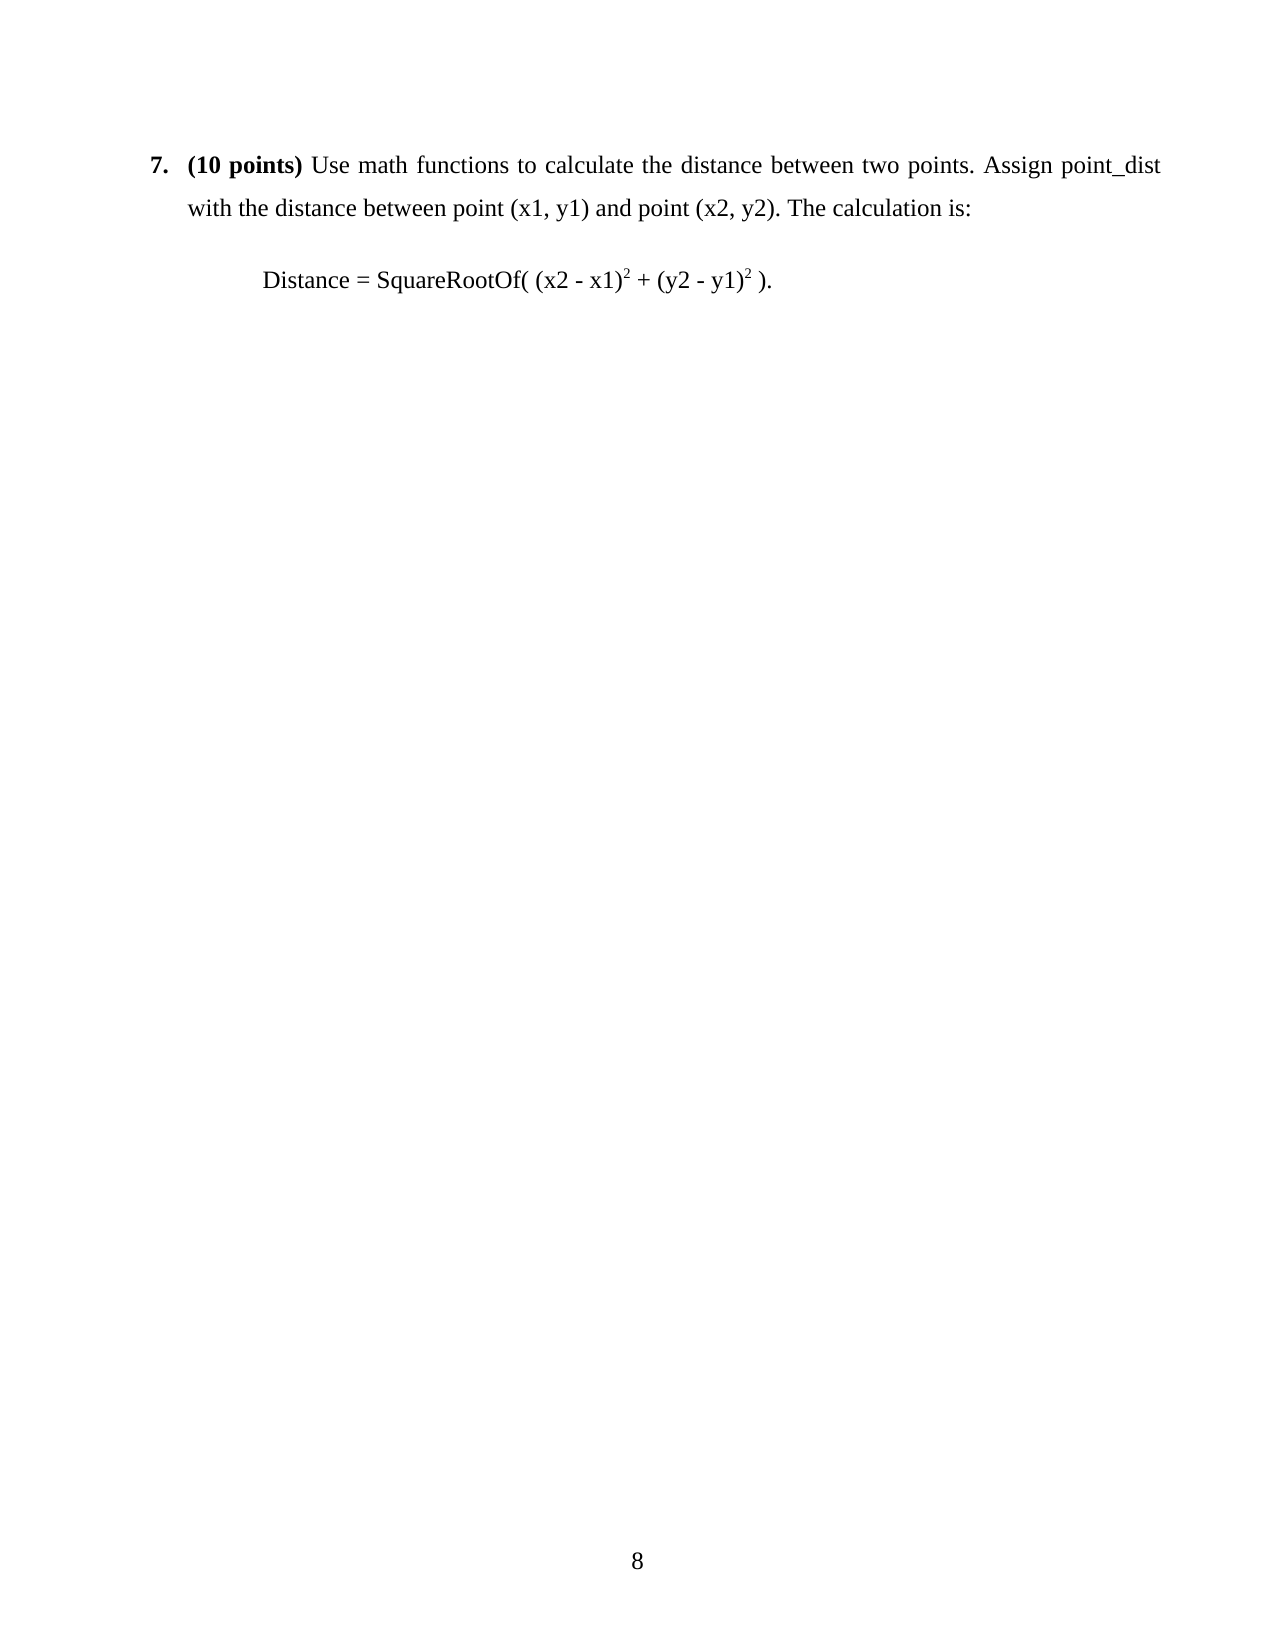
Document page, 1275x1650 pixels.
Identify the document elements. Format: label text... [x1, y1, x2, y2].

list (10 points) Use math functions to calculate the distance between two points. Assign point_dist with the distance between point (x1, y1) and point (x2, y2). The calculation is: [150, 150, 1162, 222]
text Distance = SquareRootOf( (x2 - x1)2 + (y2 - y1)2 ). [112, 265, 1162, 294]
